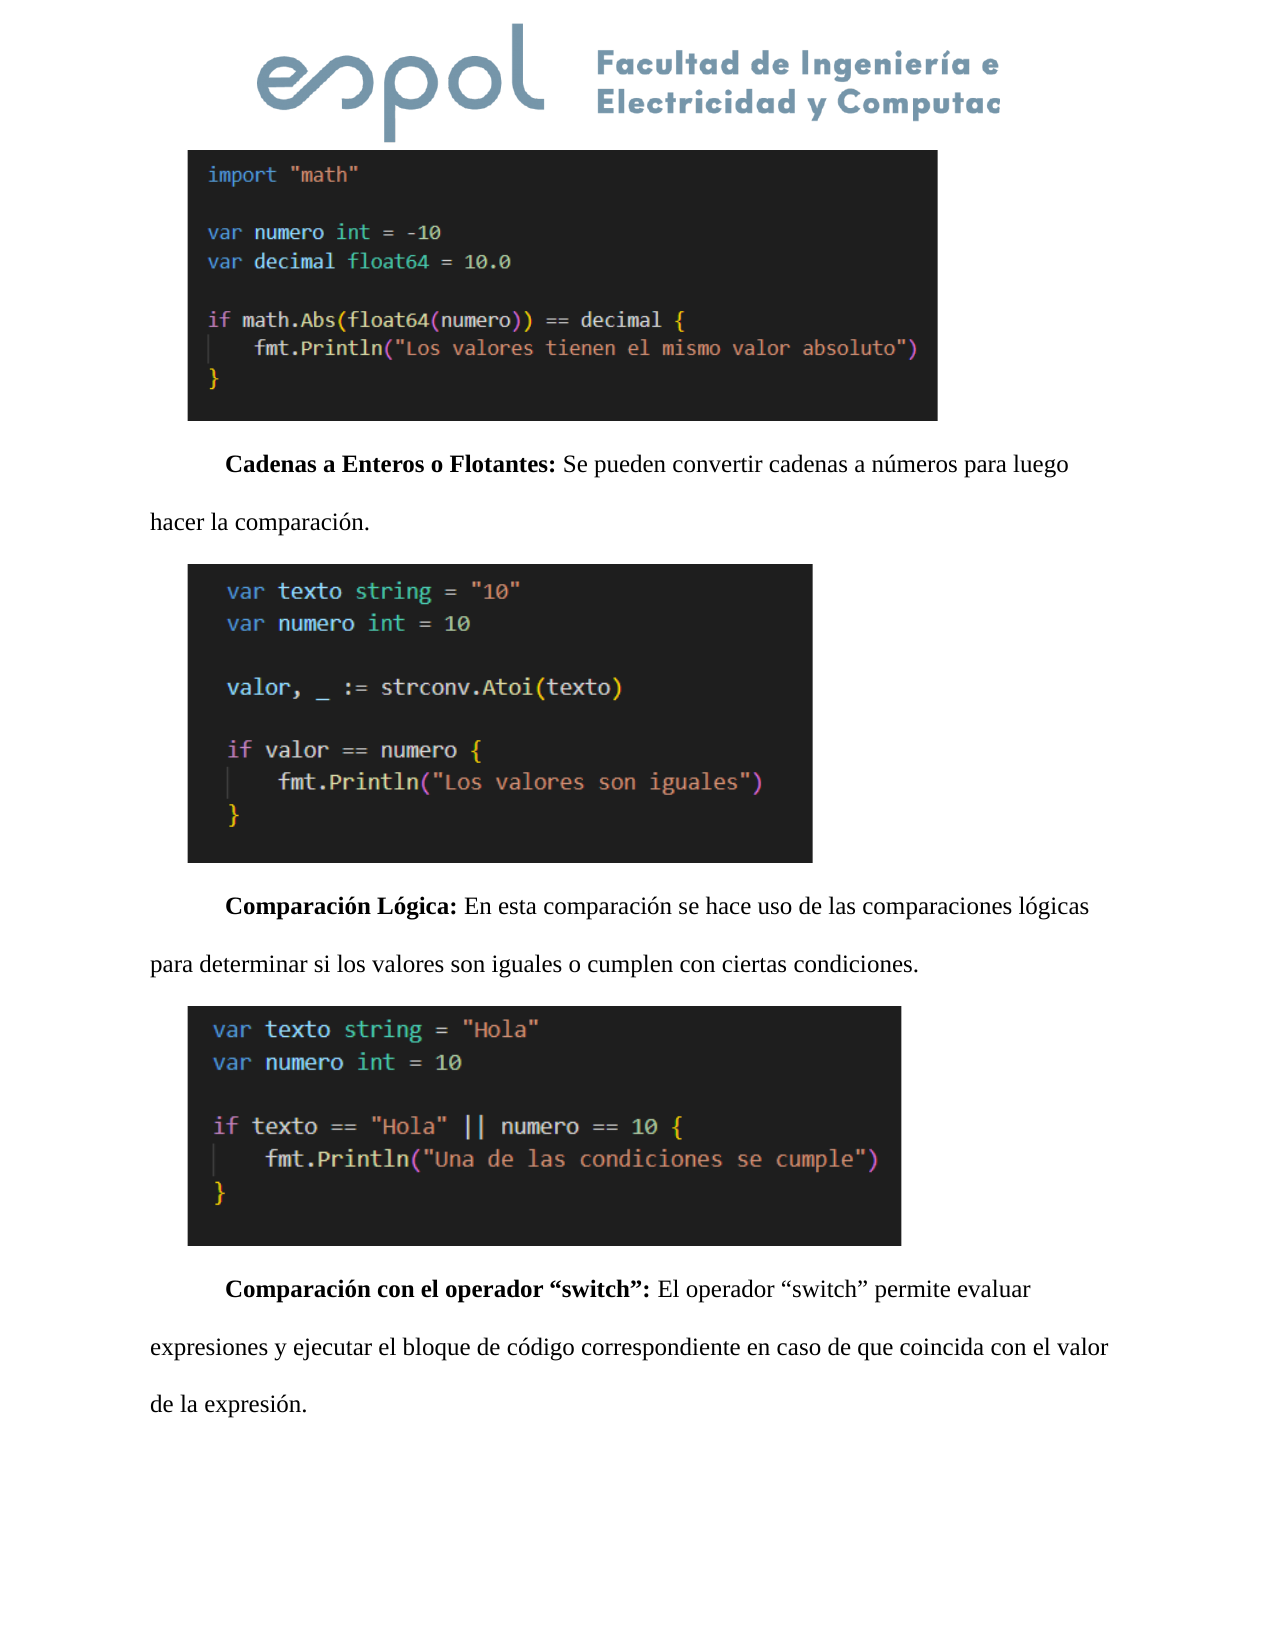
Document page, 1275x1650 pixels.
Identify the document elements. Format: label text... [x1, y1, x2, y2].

text Comparación Lógica: En esta comparación se hace uso de las comparaciones lógicas para determinar si los valores son iguales o cumplen con ciertas condiciones. [150, 891, 1125, 978]
picture [210, 15, 1004, 148]
picture [187, 564, 813, 863]
picture [187, 1006, 902, 1246]
text Comparación con el operador “switch”: El operador “switch” permite evaluar expresiones y ejecutar el bloque de código correspondiente en caso de que coincida con el valor de la expresión. [150, 1274, 1125, 1418]
picture [187, 150, 938, 421]
text Cadenas a Enteros o Flotantes: Se pueden convertir cadenas a números para luego hacer la comparación. [150, 449, 1125, 535]
